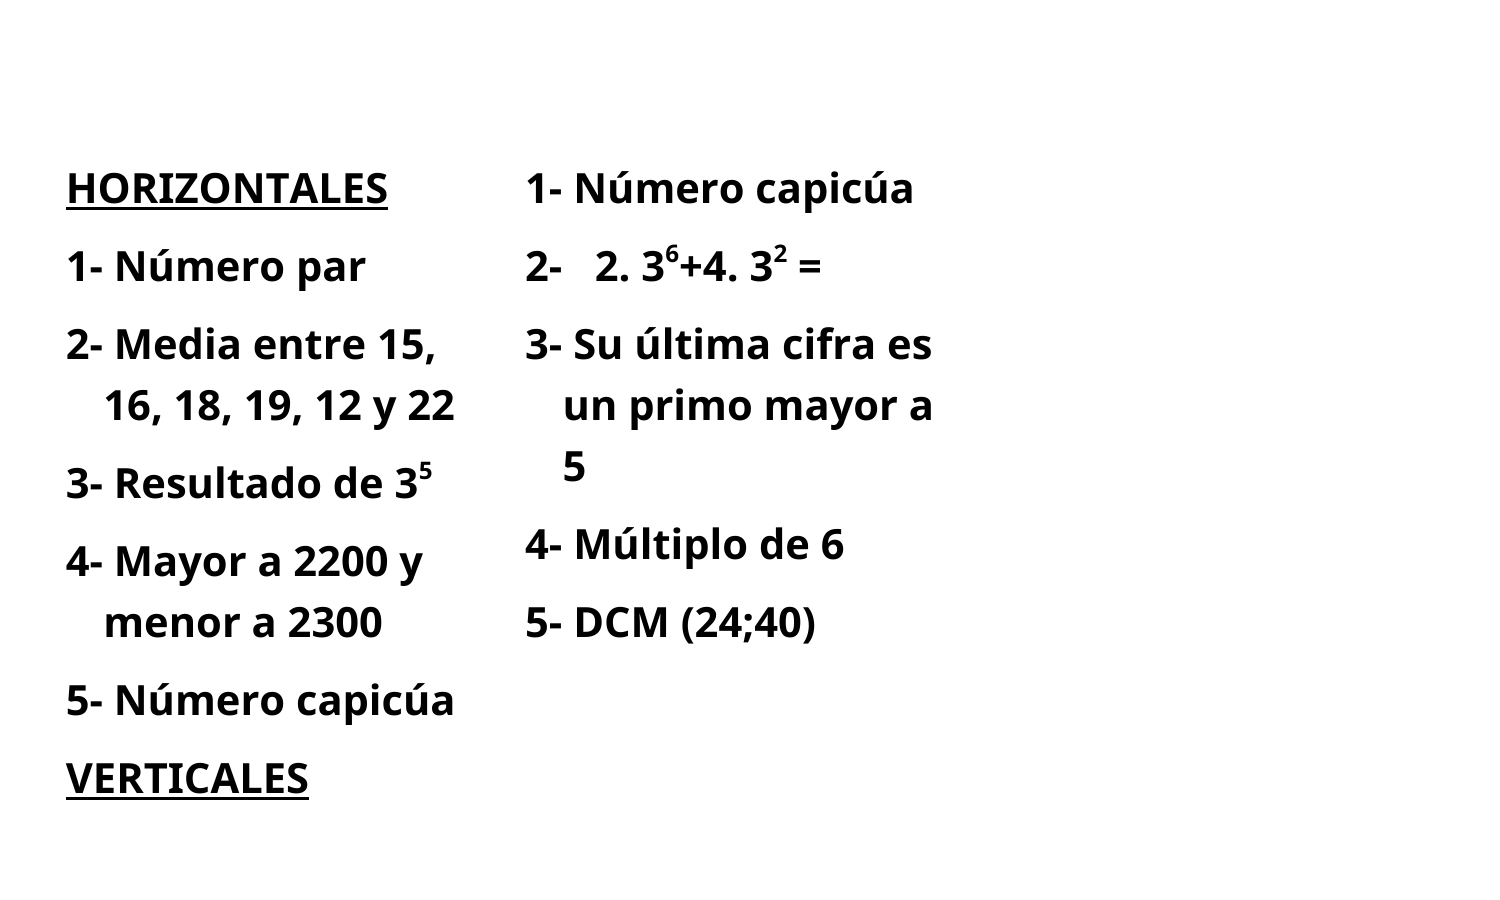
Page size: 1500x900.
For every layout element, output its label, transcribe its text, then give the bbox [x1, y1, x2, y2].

text 3- Resultado de 35 [66, 454, 506, 511]
text 3- Su última cifra es un primo mayor a 5 [525, 315, 966, 494]
text 1- Número par [66, 237, 506, 294]
text VERTICALES [66, 749, 506, 806]
text 4- Múltiplo de 6 [525, 515, 966, 572]
text 2- Media entre 15, 16, 18, 19, 12 y 22 [66, 315, 506, 433]
text 1- Número capicúa [525, 159, 966, 216]
text 4- Mayor a 2200 y menor a 2300 [66, 532, 506, 650]
text 5- Número capicúa [66, 671, 506, 728]
text HORIZONTALES [66, 159, 506, 216]
text 5- DCM (24;40) [525, 593, 966, 650]
text 2- 2. 36+4. 32 = [525, 237, 966, 294]
